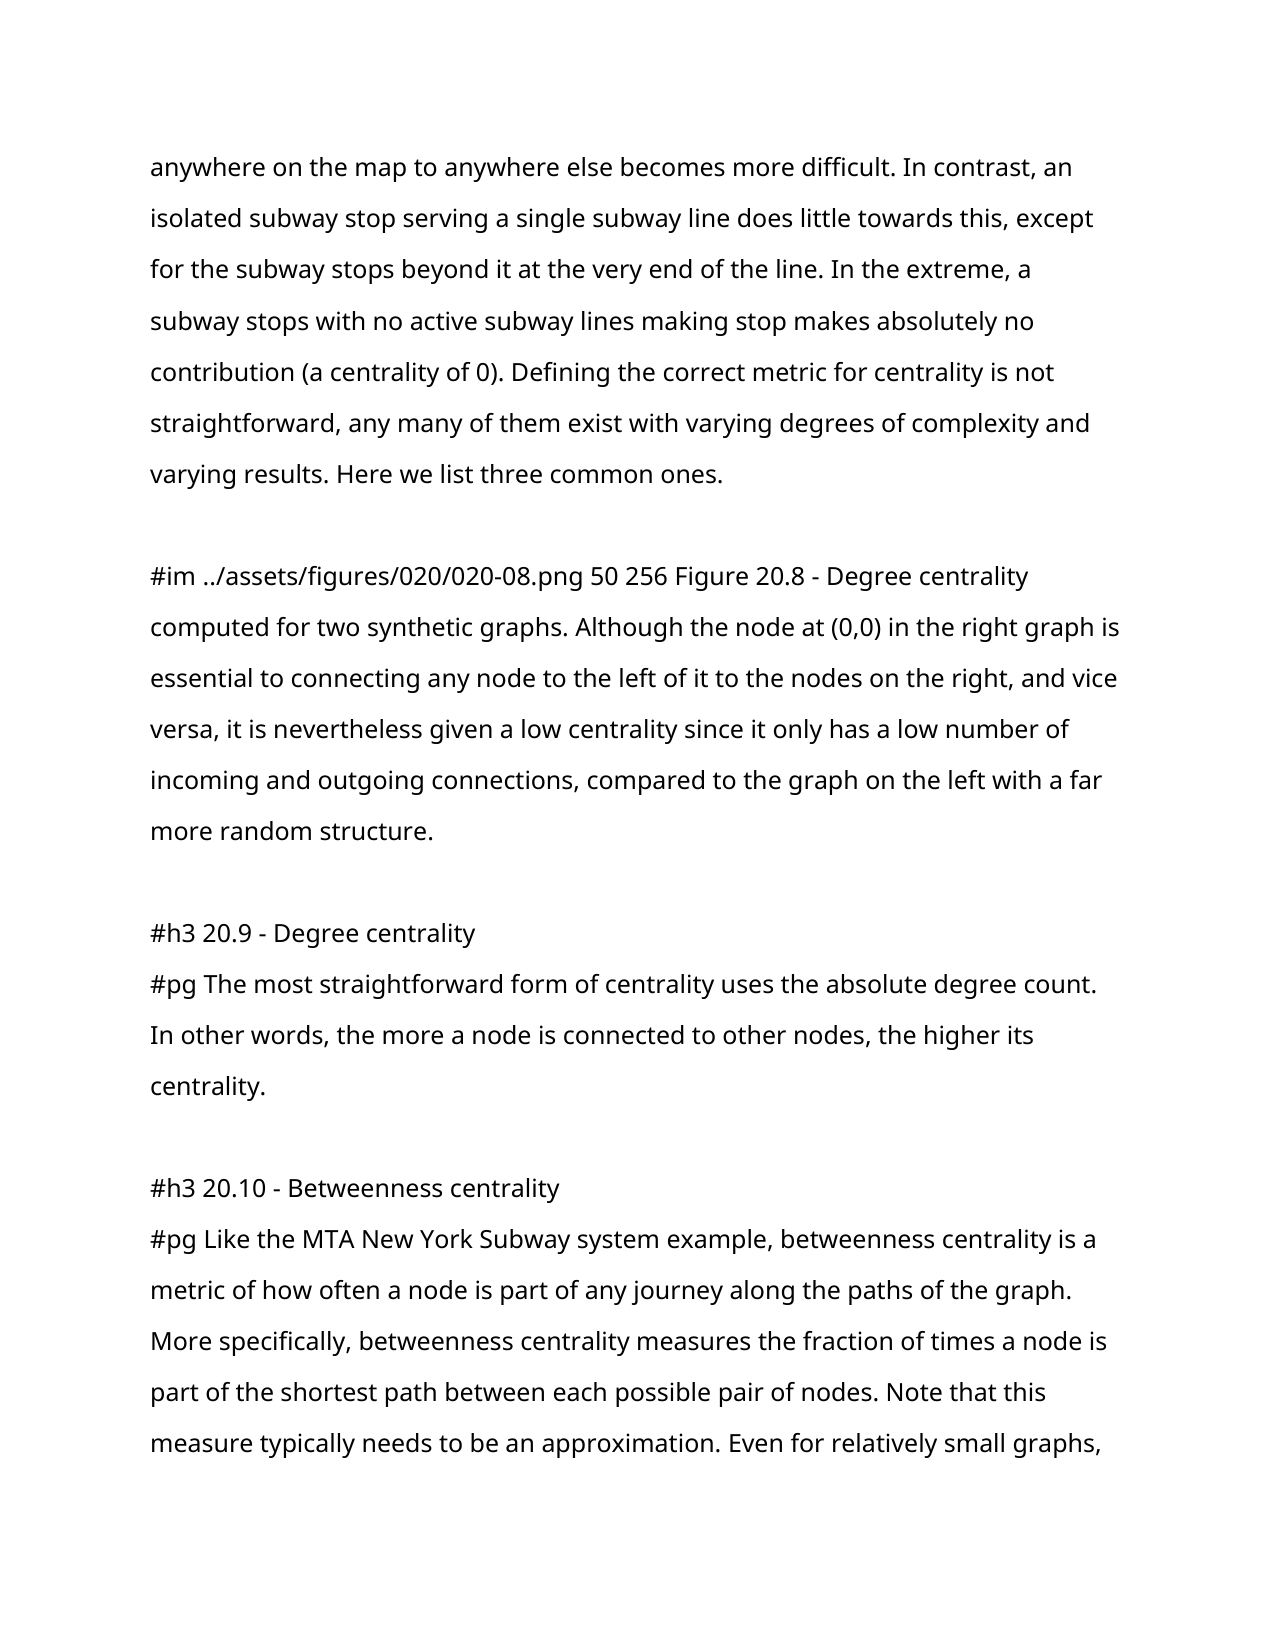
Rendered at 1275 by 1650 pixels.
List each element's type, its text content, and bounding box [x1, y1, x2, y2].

text #h3 20.10 - Betweenness centrality [150, 1171, 1125, 1205]
text #h3 20.9 - Degree centrality [150, 916, 1125, 950]
text #pg The most straightforward form of centrality uses the absolute degree count. In other words, the more a node is connected to other nodes, the higher its centrality. [150, 967, 1125, 1103]
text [150, 150, 1125, 490]
text #im ../assets/figures/020/020-08.png 50 256 Figure 20.8 - Degree centrality computed for two synthetic graphs. Although the node at (0,0) in the right graph is essential to connecting any node to the left of it to the nodes on the right, and vice versa, it is nevertheless given a low centrality since it only has a low number of incoming and outgoing connections, compared to the graph on the left with a far more random structure. [150, 558, 1125, 848]
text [150, 1222, 1125, 1460]
